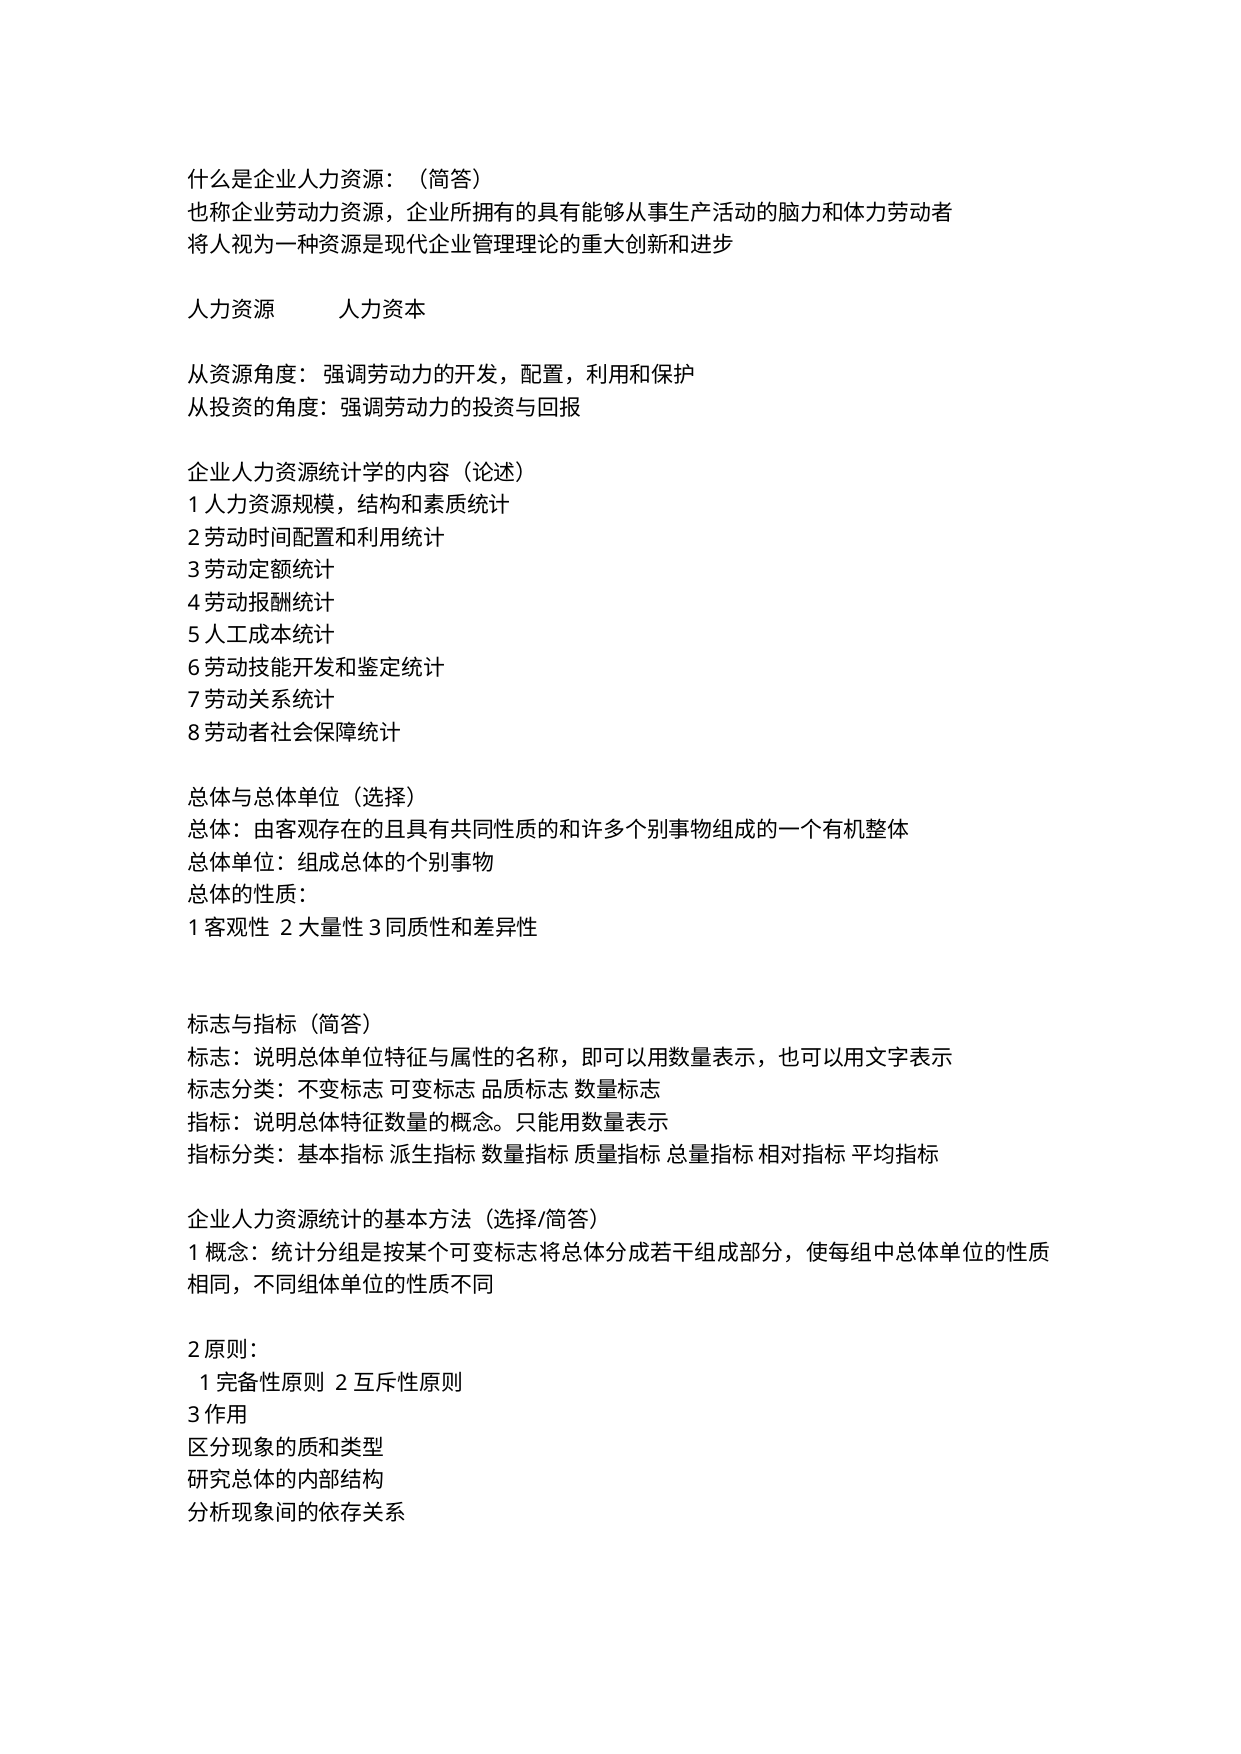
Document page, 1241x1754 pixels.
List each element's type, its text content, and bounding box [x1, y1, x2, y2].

text 总体单位：组成总体的个别事物 [187, 844, 1053, 877]
text 4劳动报酬统计 [187, 584, 1053, 617]
text 从资源角度： 强调劳动力的开发，配置，利用和保护 [187, 357, 1053, 389]
text 研究总体的内部结构 [187, 1462, 1053, 1494]
text 3作用 [187, 1397, 1053, 1429]
text 标志与指标（简答） [187, 1007, 1053, 1039]
text 总体的性质： [187, 877, 1053, 909]
text 人力资源 人力资本 [187, 292, 1053, 324]
text 7劳动关系统计 [187, 682, 1053, 714]
text 企业人力资源统计学的内容（论述） [187, 454, 1053, 487]
text 企业人力资源统计的基本方法（选择/简答） [187, 1202, 1053, 1234]
text 总体：由客观存在的且具有共同性质的和许多个别事物组成的一个有机整体 [187, 812, 1053, 844]
text 什么是企业人力资源：（简答） [187, 162, 1053, 194]
text 8劳动者社会保障统计 [187, 714, 1053, 747]
text 5人工成本统计 [187, 617, 1053, 649]
text 1概念：统计分组是按某个可变标志将总体分成若干组成部分，使每组中总体单位的性质相同，不同组体单位的性质不同 [187, 1234, 1053, 1299]
text 标志分类：不变标志 可变标志 品质标志 数量标志 [187, 1072, 1053, 1104]
text 标志：说明总体单位特征与属性的名称，即可以用数量表示，也可以用文字表示 [187, 1039, 1053, 1072]
text 总体与总体单位（选择） [187, 779, 1053, 812]
text 1客观性 2 大量性 3同质性和差异性 [187, 909, 1053, 942]
text 分析现象间的依存关系 [187, 1494, 1053, 1527]
text 1完备性原则 2 互斥性原则 [187, 1364, 1053, 1397]
text 2原则： [187, 1332, 1053, 1364]
text 6劳动技能开发和鉴定统计 [187, 649, 1053, 682]
text 指标：说明总体特征数量的概念。只能用数量表示 [187, 1104, 1053, 1137]
text 从投资的角度：强调劳动力的投资与回报 [187, 389, 1053, 422]
text 2劳动时间配置和利用统计 [187, 519, 1053, 552]
text 也称企业劳动力资源，企业所拥有的具有能够从事生产活动的脑力和体力劳动者 [187, 194, 1053, 227]
text 将人视为一种资源是现代企业管理理论的重大创新和进步 [187, 227, 1053, 259]
text 指标分类：基本指标 派生指标 数量指标 质量指标 总量指标 相对指标 平均指标 [187, 1137, 1053, 1169]
text 3劳动定额统计 [187, 552, 1053, 584]
text 1人力资源规模，结构和素质统计 [187, 487, 1053, 519]
text 区分现象的质和类型 [187, 1429, 1053, 1462]
